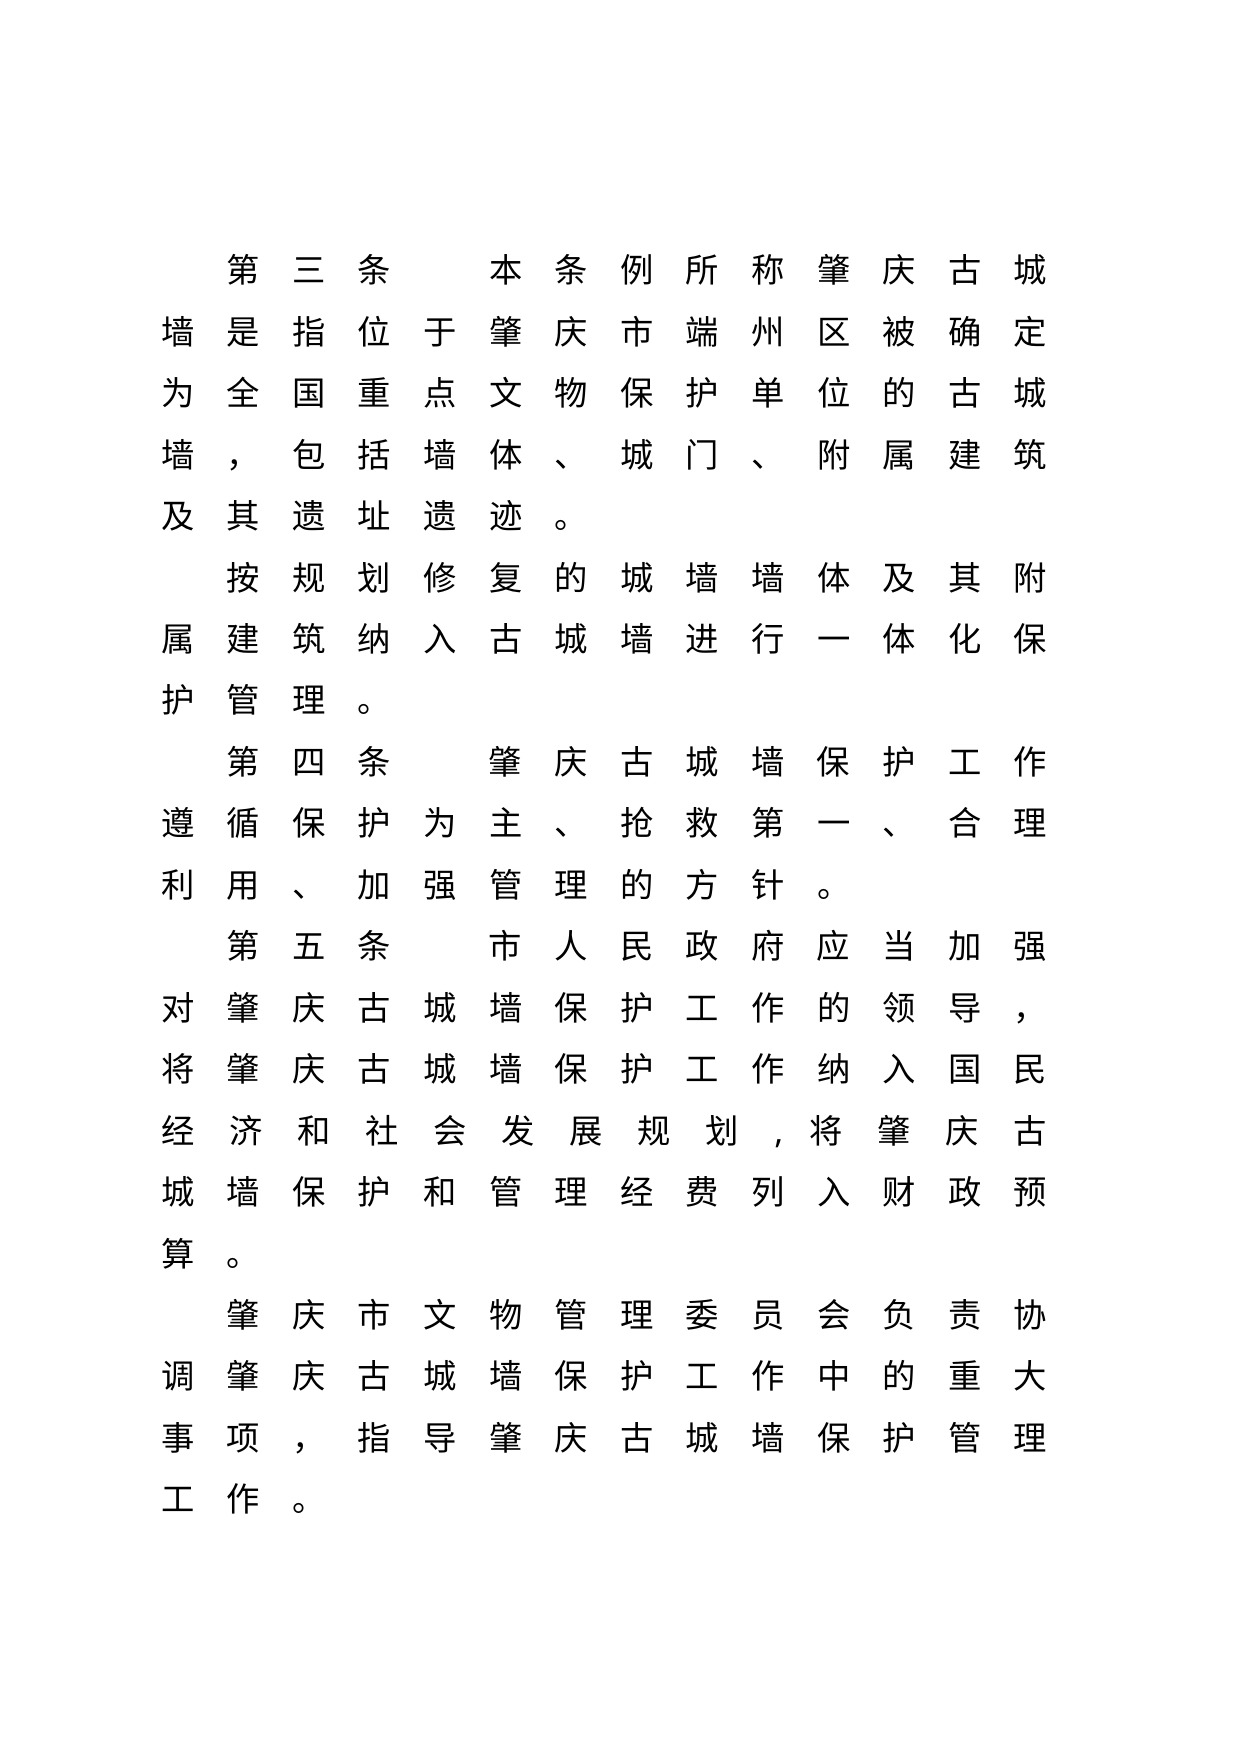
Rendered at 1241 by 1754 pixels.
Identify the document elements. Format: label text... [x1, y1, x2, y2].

text 肇庆市文物管理委员会负责协调肇庆古城墙保护工作中的重大事项，指导肇庆古城墙保护管理工作。 [161, 1282, 1079, 1528]
text 第四条 肇庆古城墙保护工作遵循保护为主、抢救第一、合理利用、加强管理的方针。 [161, 729, 1079, 913]
text 第五条 市人民政府应当加强对肇庆古城墙保护工作的领导，将肇庆古城墙保护工作纳入国民经济和社会发展规划,将肇庆古城墙保护和管理经费列入财政预算。 [161, 913, 1079, 1282]
text 第三条 本条例所称肇庆古城墙是指位于肇庆市端州区被确定为全国重点文物保护单位的古城墙，包括墙体、城门、附属建筑及其遗址遗迹。 [161, 237, 1079, 545]
text 按规划修复的城墙墙体及其附属建筑纳入古城墙进行一体化保护管理。 [161, 545, 1079, 729]
